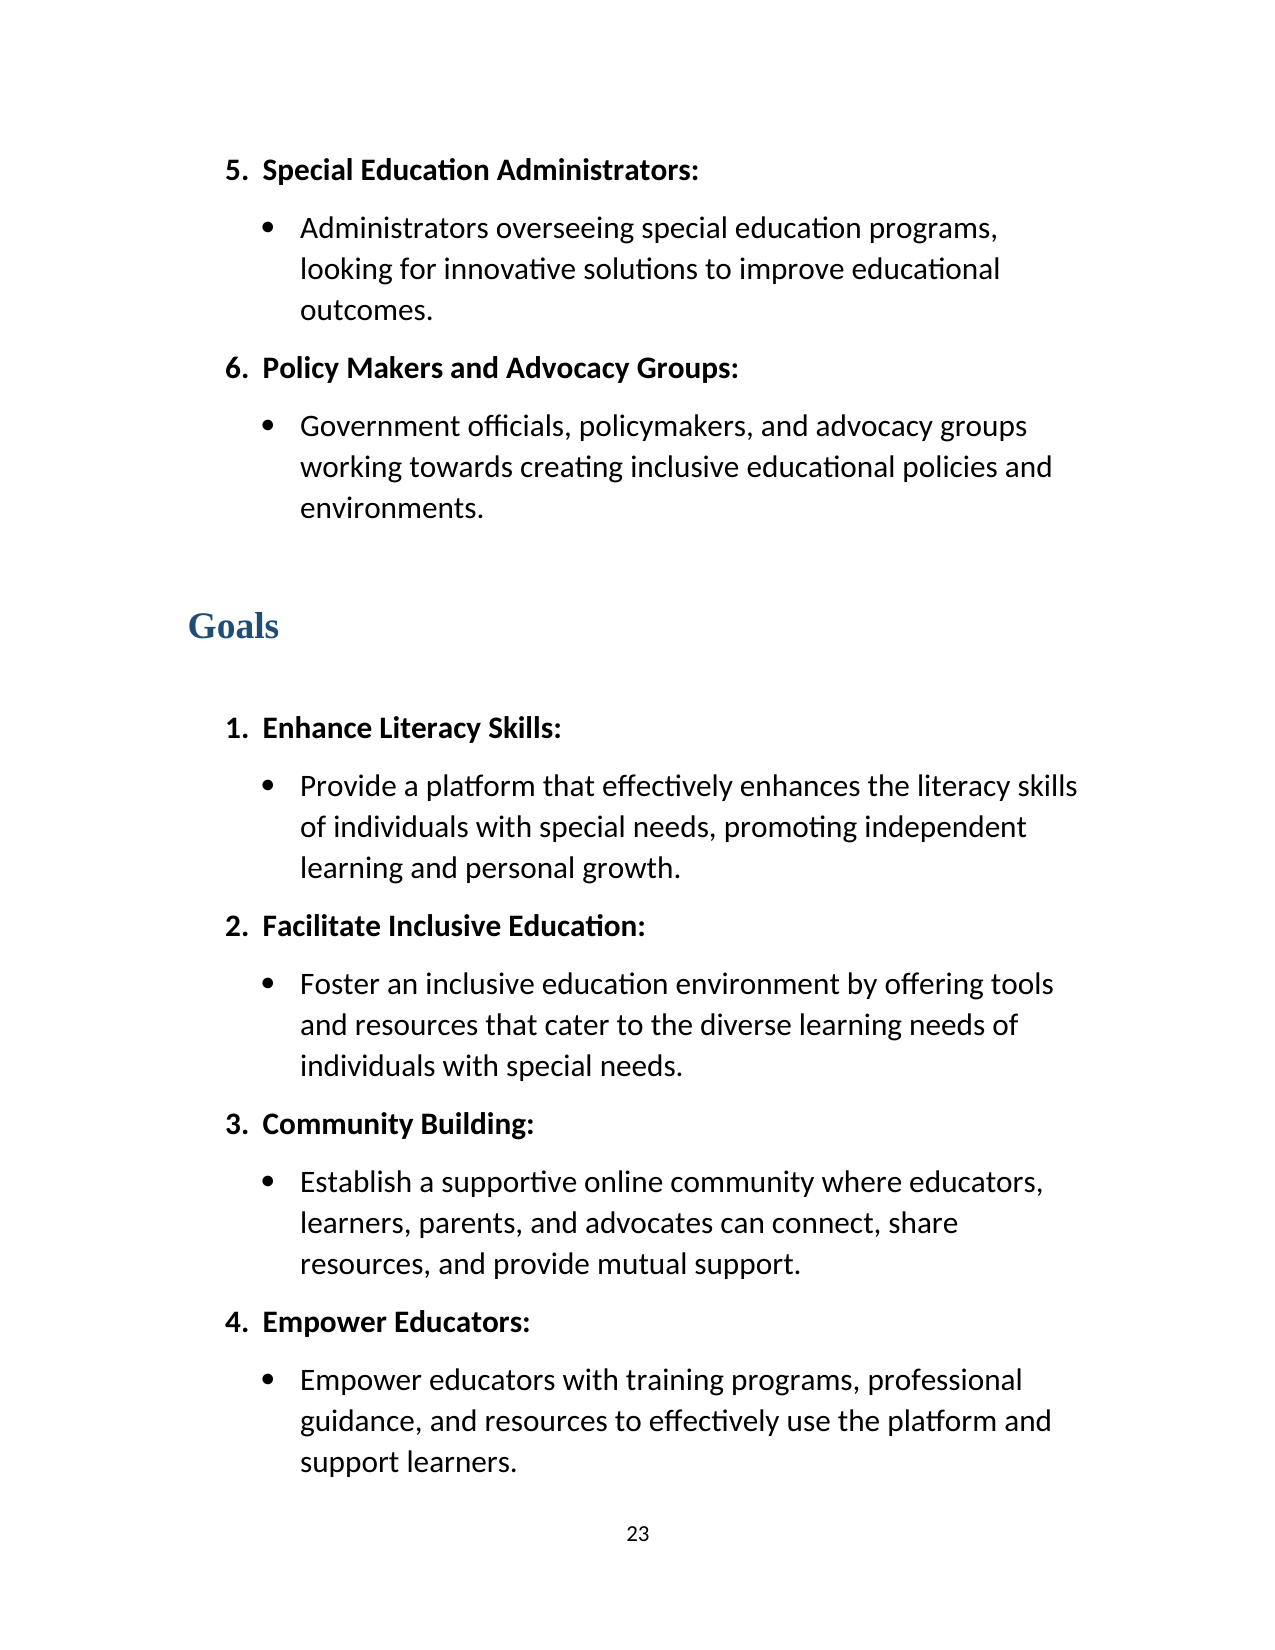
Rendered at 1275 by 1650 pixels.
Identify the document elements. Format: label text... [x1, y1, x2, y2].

list Establish a supportive online community where educators, learners, parents, and advocates can connect, share resources, and provide mutual support. [262, 1162, 1087, 1282]
list Policy Makers and Advocacy Groups: [225, 348, 1087, 386]
list Foster an inclusive education environment by offering tools and resources that cater to the diverse learning needs of individuals with special needs. [262, 964, 1087, 1084]
text Goals [187, 604, 1087, 647]
list Enhance Literacy Skills: [225, 708, 1087, 746]
list Administrators overseeing special education programs, looking for innovative solutions to improve educational outcomes. [262, 208, 1087, 328]
list Special Education Administrators: [225, 150, 1087, 188]
list Empower educators with training programs, professional guidance, and resources to effectively use the platform and support learners. [262, 1359, 1087, 1480]
list Empower Educators: [225, 1302, 1087, 1340]
list Facilitate Inclusive Education: [225, 906, 1087, 944]
list Provide a platform that effectively enhances the literacy skills of individuals with special needs, promoting independent learning and personal growth. [262, 766, 1087, 886]
list Government officials, policymakers, and advocacy groups working towards creating inclusive educational policies and environments. [262, 406, 1087, 526]
list Community Building: [225, 1104, 1087, 1142]
